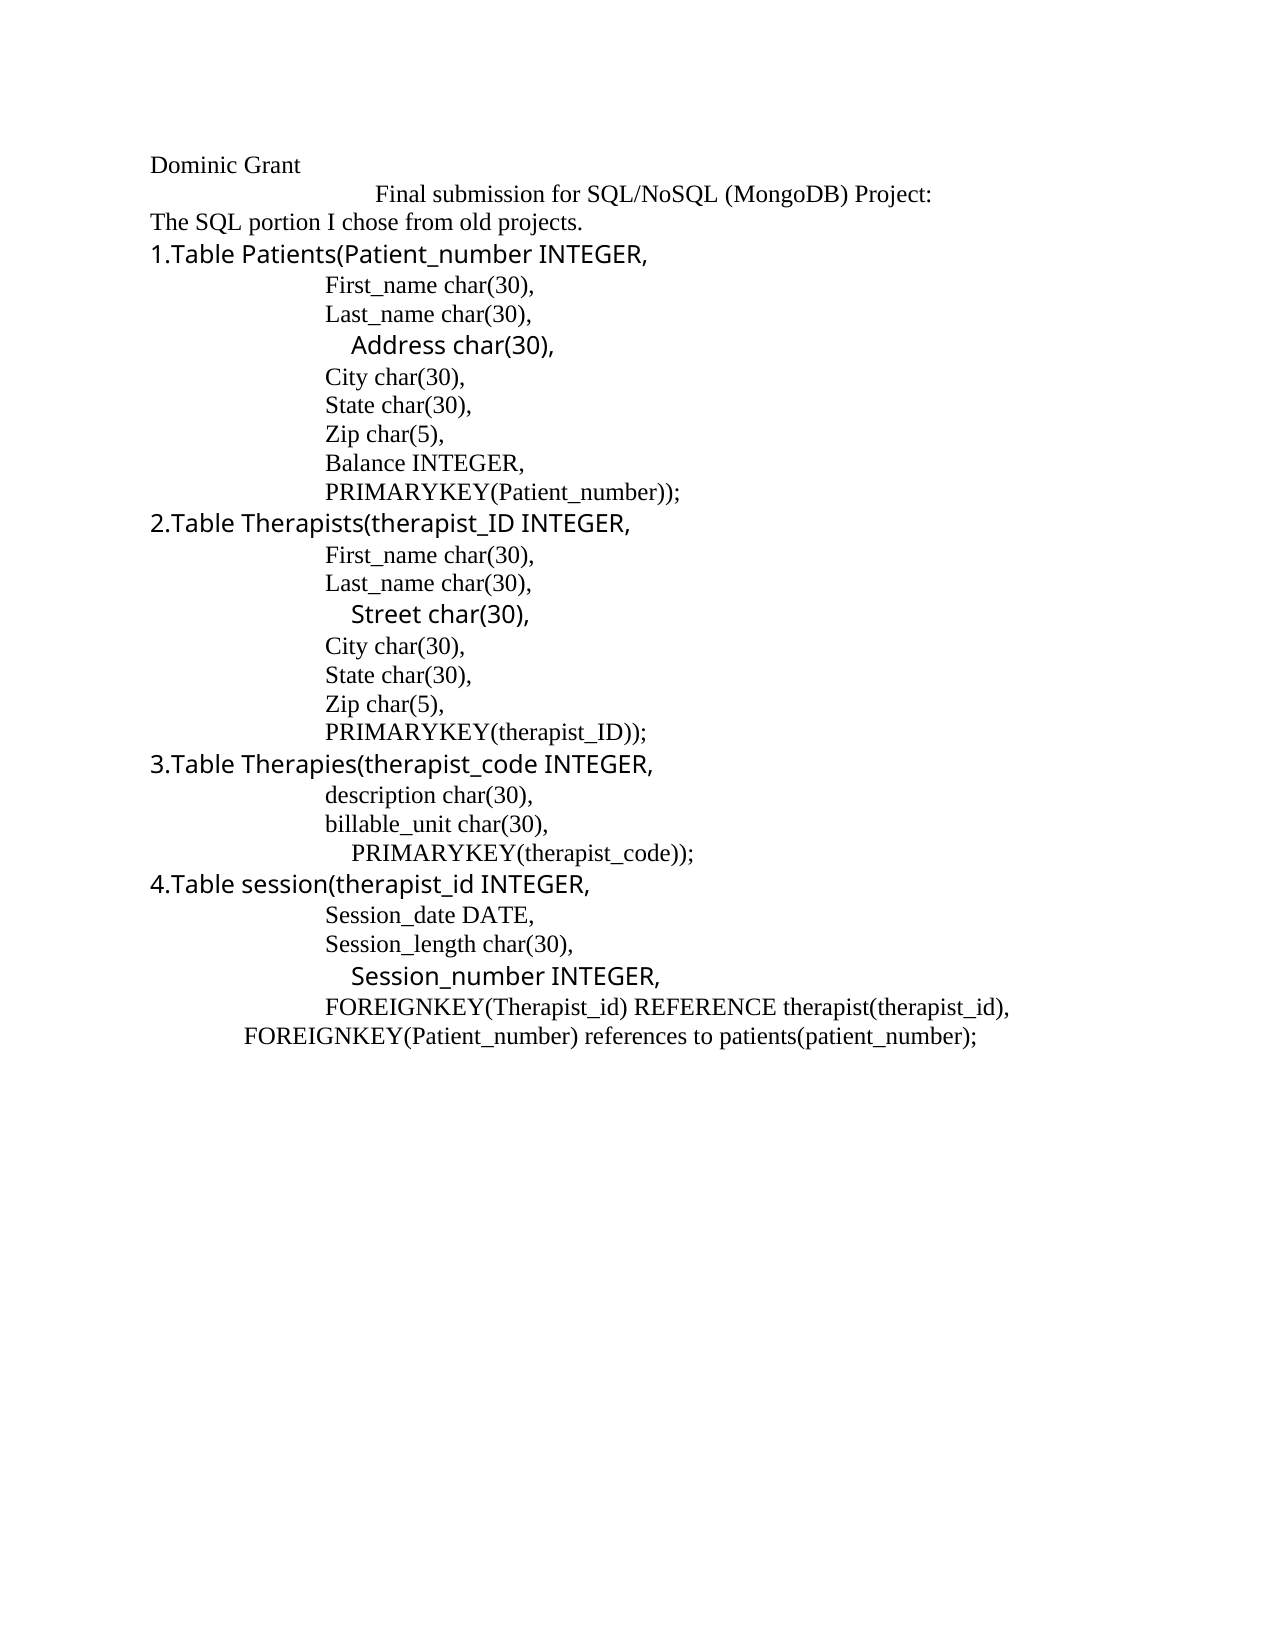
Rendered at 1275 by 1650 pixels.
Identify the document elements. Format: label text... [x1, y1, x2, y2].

text The SQL portion I chose from old projects. 1.Table Patients(Patient_number INTEGER, [150, 207, 1125, 270]
text FOREIGNKEY(Therapist_id) REFERENCE therapist(therapist_id), [150, 992, 1125, 1021]
text Address char(30), [150, 328, 1125, 362]
text description char(30), [150, 780, 1125, 809]
text City char(30), [150, 631, 1125, 660]
text Final submission for SQL/NoSQL (MongoDB) Project: [300, 179, 1125, 207]
text Zip char(5), [150, 689, 1125, 717]
text PRIMARYKEY(therapist_code)); [150, 838, 1125, 867]
text Session_number INTEGER, [150, 958, 1125, 992]
text Dominic Grant [150, 150, 1125, 179]
text billable_unit char(30), [150, 809, 1125, 838]
text First_name char(30), [150, 270, 1125, 299]
text Last_name char(30), [150, 568, 1125, 597]
text Session_length char(30), [150, 929, 1125, 958]
text PRIMARYKEY(therapist_ID)); [150, 717, 1125, 746]
text 3.Table Therapies(therapist_code INTEGER, [150, 746, 1125, 780]
text Street char(30), [150, 597, 1125, 631]
text PRIMARYKEY(Patient_number)); [150, 477, 1125, 506]
text State char(30), [150, 391, 1125, 419]
text FOREIGNKEY(Patient_number) references to patients(patient_number); [150, 1021, 1125, 1050]
text City char(30), [150, 362, 1125, 391]
text Last_name char(30), [150, 299, 1125, 328]
text First_name char(30), [150, 540, 1125, 568]
text 2.Table Therapists(therapist_ID INTEGER, [150, 506, 1125, 540]
text 4.Table session(therapist_id INTEGER, [150, 867, 1125, 901]
text Zip char(5), [150, 419, 1125, 448]
text Balance INTEGER, [150, 448, 1125, 477]
text State char(30), [150, 660, 1125, 689]
text Session_date DATE, [150, 901, 1125, 929]
